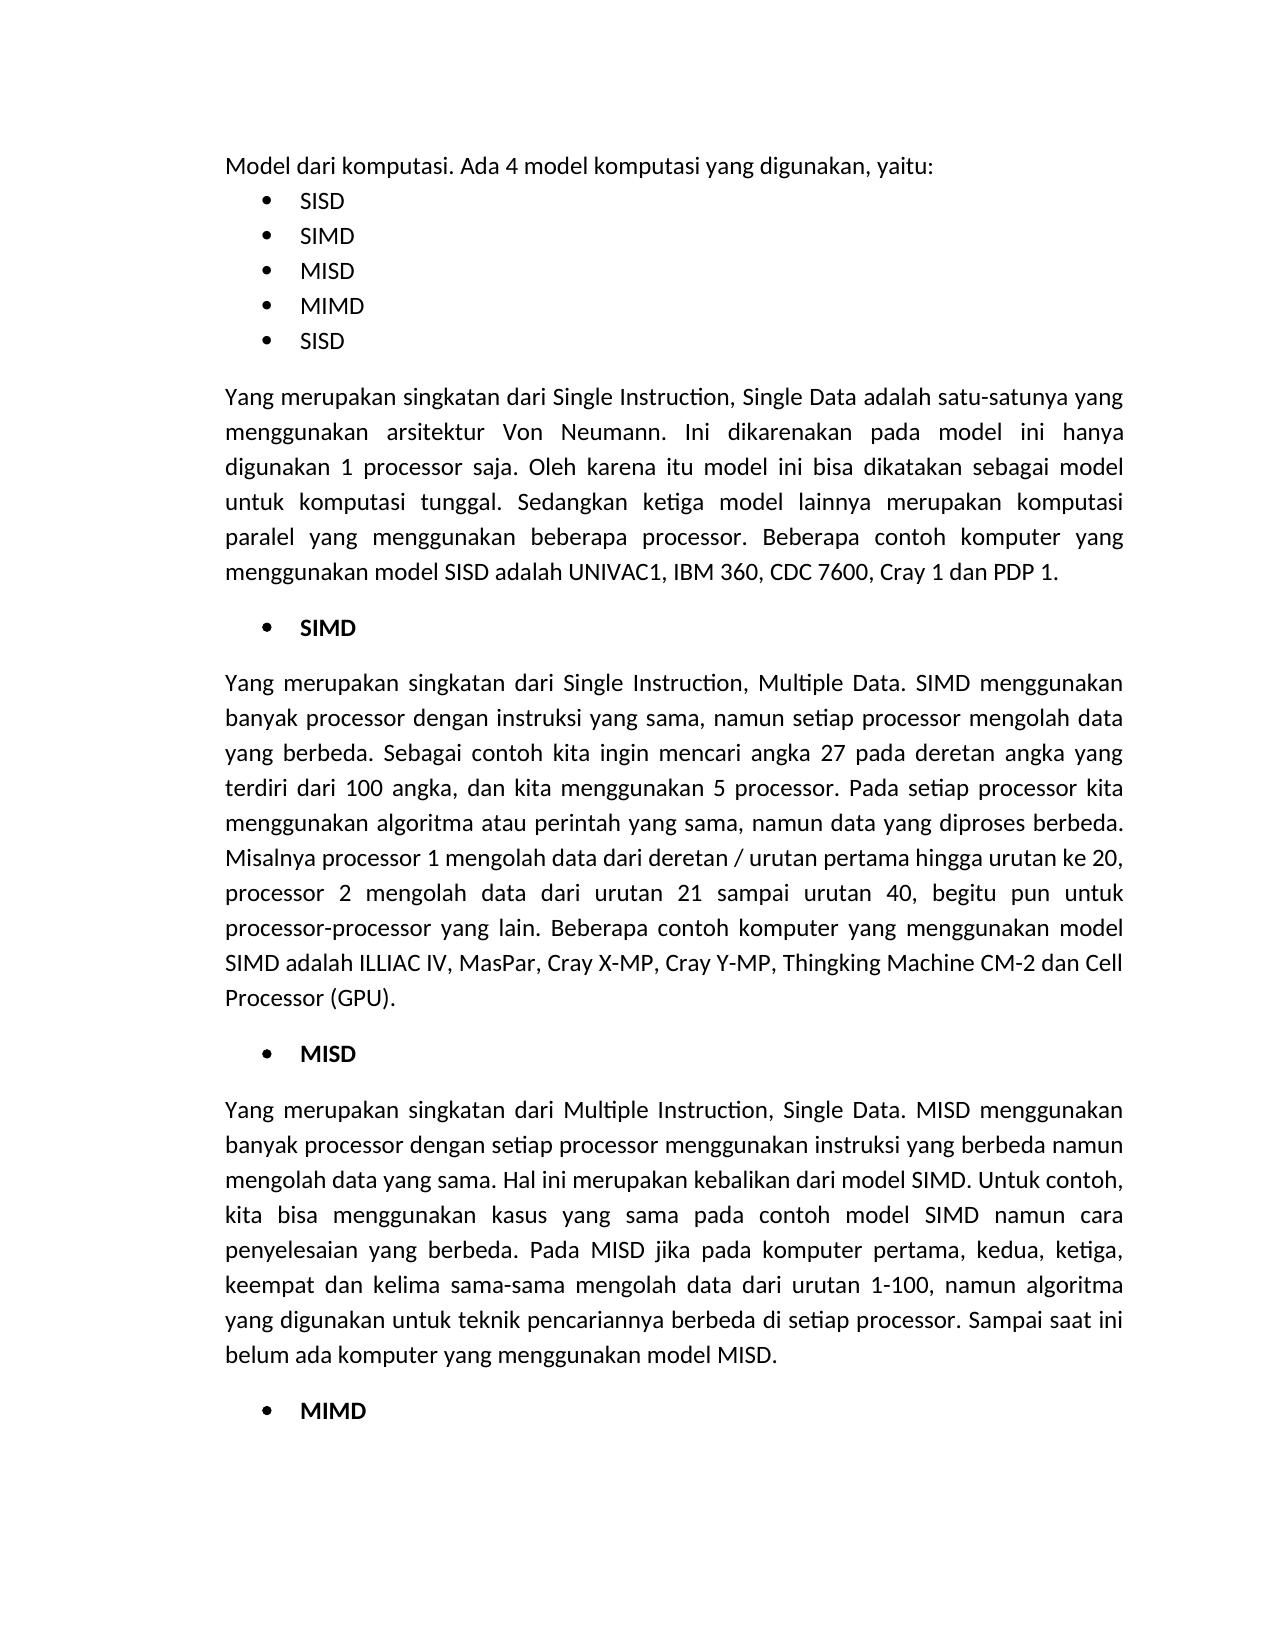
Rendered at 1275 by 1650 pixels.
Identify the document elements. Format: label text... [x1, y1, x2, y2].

list MISD [262, 255, 1125, 286]
list SIMD [262, 612, 1125, 642]
list SIMD [262, 220, 1125, 251]
list MIMD [262, 1395, 1125, 1426]
text Yang merupakan singkatan dari Multiple Instruction, Single Data. MISD menggunakan banyak processor dengan setiap processor menggunakan instruksi yang berbeda namun mengolah data yang sama. Hal ini merupakan kebalikan dari model SIMD. Untuk contoh, kita bisa menggunakan kasus yang sama pada contoh model SIMD namun cara penyelesaian yang berbeda. Pada MISD jika pada komputer pertama, kedua, ketiga, keempat dan kelima sama-sama mengolah data dari urutan 1-100, namun algoritma yang digunakan untuk teknik pencariannya berbeda di setiap processor. Sampai saat ini belum ada komputer yang menggunakan model MISD. [225, 1094, 1125, 1370]
list SISD [262, 185, 1125, 216]
list Model dari komputasi. Ada 4 model komputasi yang digunakan, yaitu: [225, 150, 1125, 181]
list MISD [262, 1038, 1125, 1069]
text Yang merupakan singkatan dari Single Instruction, Single Data adalah satu-satunya yang menggunakan arsitektur Von Neumann. Ini dikarenakan pada model ini hanya digunakan 1 processor saja. Oleh karena itu model ini bisa dikatakan sebagai model untuk komputasi tunggal. Sedangkan ketiga model lainnya merupakan komputasi paralel yang menggunakan beberapa processor. Beberapa contoh komputer yang menggunakan model SISD adalah UNIVAC1, IBM 360, CDC 7600, Cray 1 dan PDP 1. [225, 381, 1125, 586]
list MIMD [262, 290, 1125, 321]
text Yang merupakan singkatan dari Single Instruction, Multiple Data. SIMD menggunakan banyak processor dengan instruksi yang sama, namun setiap processor mengolah data yang berbeda. Sebagai contoh kita ingin mencari angka 27 pada deretan angka yang terdiri dari 100 angka, dan kita menggunakan 5 processor. Pada setiap processor kita menggunakan algoritma atau perintah yang sama, namun data yang diproses berbeda. Misalnya processor 1 mengolah data dari deretan / urutan pertama hingga urutan ke 20, processor 2 mengolah data dari urutan 21 sampai urutan 40, begitu pun untuk processor-processor yang lain. Beberapa contoh komputer yang menggunakan model SIMD adalah ILLIAC IV, MasPar, Cray X-MP, Cray Y-MP, Thingking Machine CM-2 dan Cell Processor (GPU). [225, 667, 1125, 1013]
list SISD [262, 325, 1125, 356]
